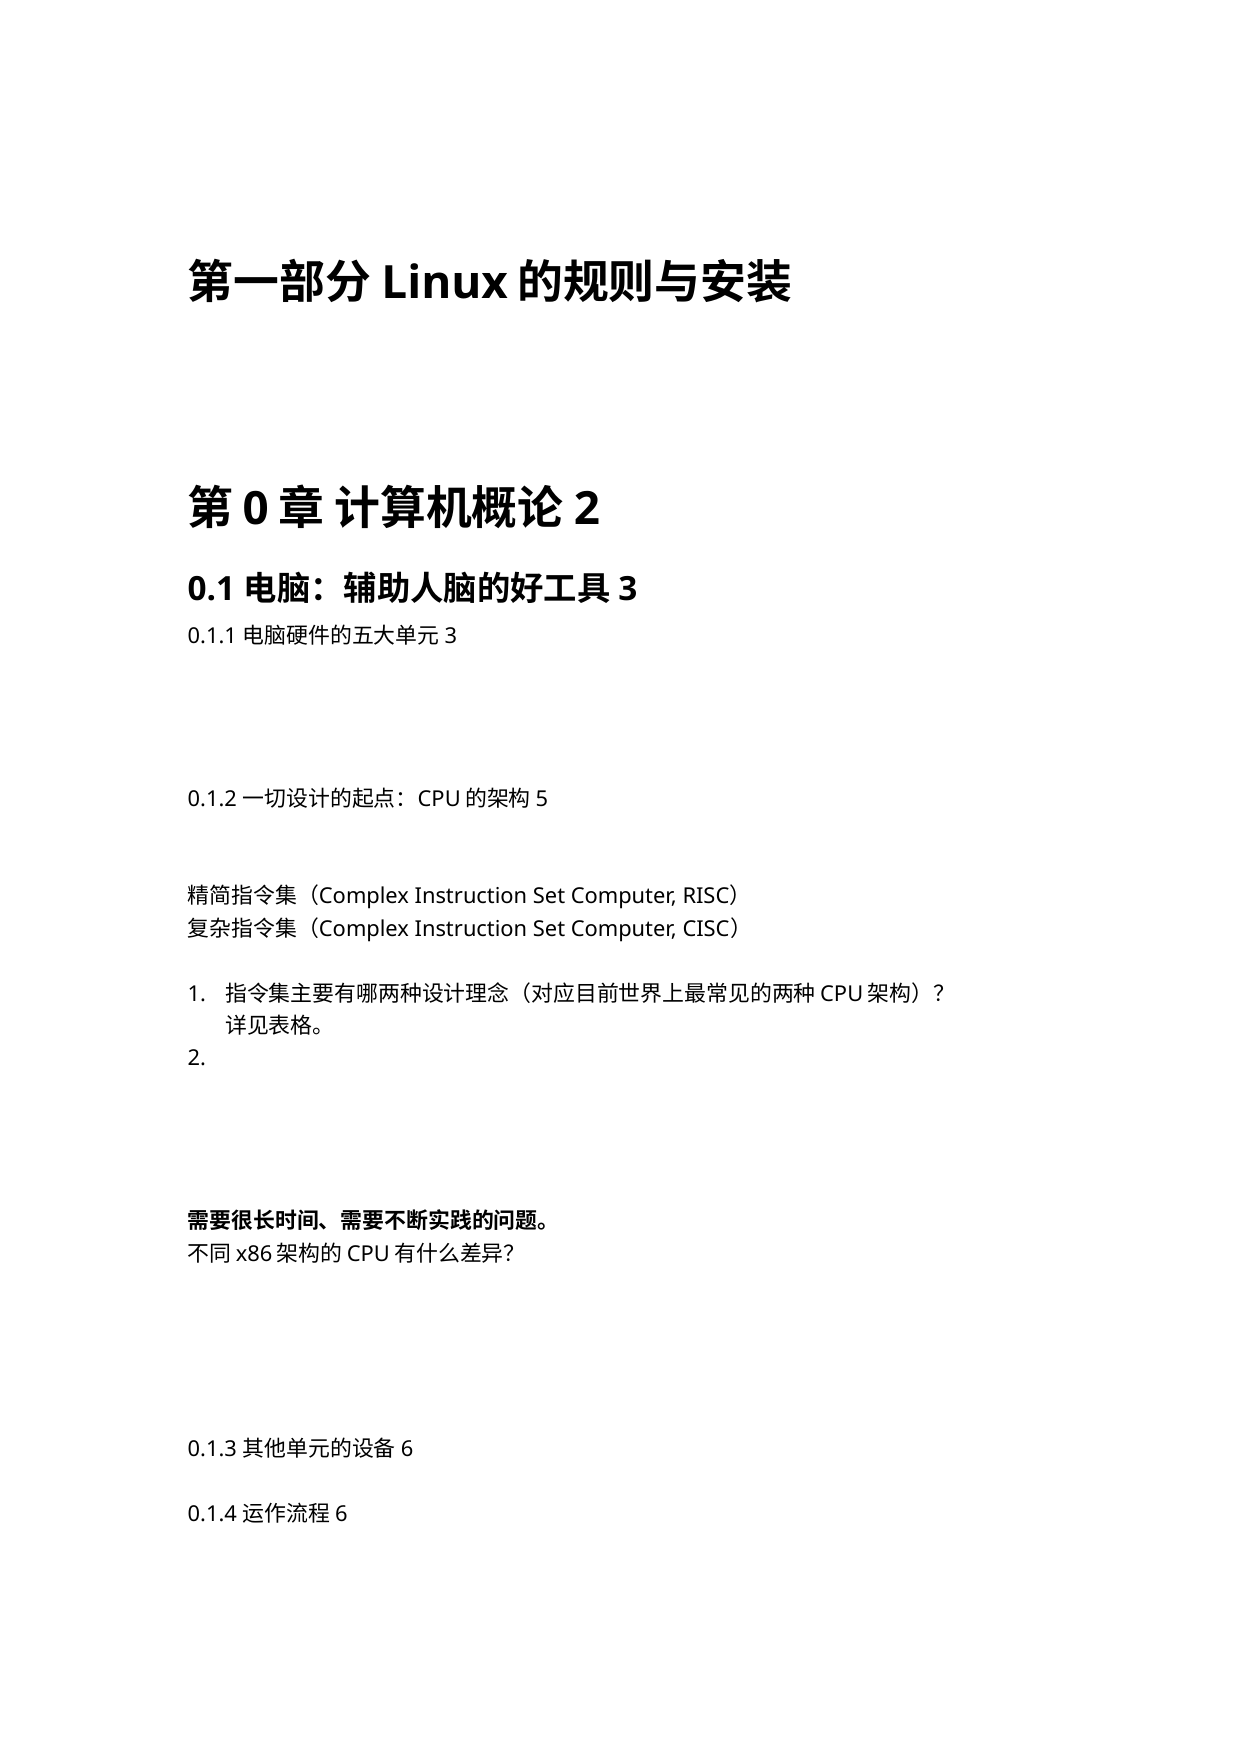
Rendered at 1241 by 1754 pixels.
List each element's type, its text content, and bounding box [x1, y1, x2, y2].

text 0.1.4 运作流程 6 [187, 1496, 1053, 1528]
text 第0章 计算机概论 2 0.1 电脑：辅助人脑的好工具 3 0.1.1 电脑硬件的五大单元 3 [187, 456, 1053, 651]
text 需要很长时间、需要不断实践的问题。 [187, 1203, 1053, 1236]
text 0.1.3 其他单元的设备 6 [187, 1431, 1053, 1463]
text 复杂指令集（Complex Instruction Set Computer, CISC） [187, 911, 1053, 943]
list 详见表格。 [225, 1008, 1053, 1041]
subtitle 第一部分 Linux的规则与安装 [187, 230, 1053, 327]
text 不同x86架构的CPU有什么差异？ [187, 1236, 1053, 1268]
text 0.1.2 一切设计的起点：CPU的架构 5 [187, 781, 1053, 813]
text 精简指令集（Complex Instruction Set Computer, RISC） [187, 878, 1053, 911]
list 指令集主要有哪两种设计理念（对应目前世界上最常见的两种CPU架构）？ [187, 976, 1053, 1008]
